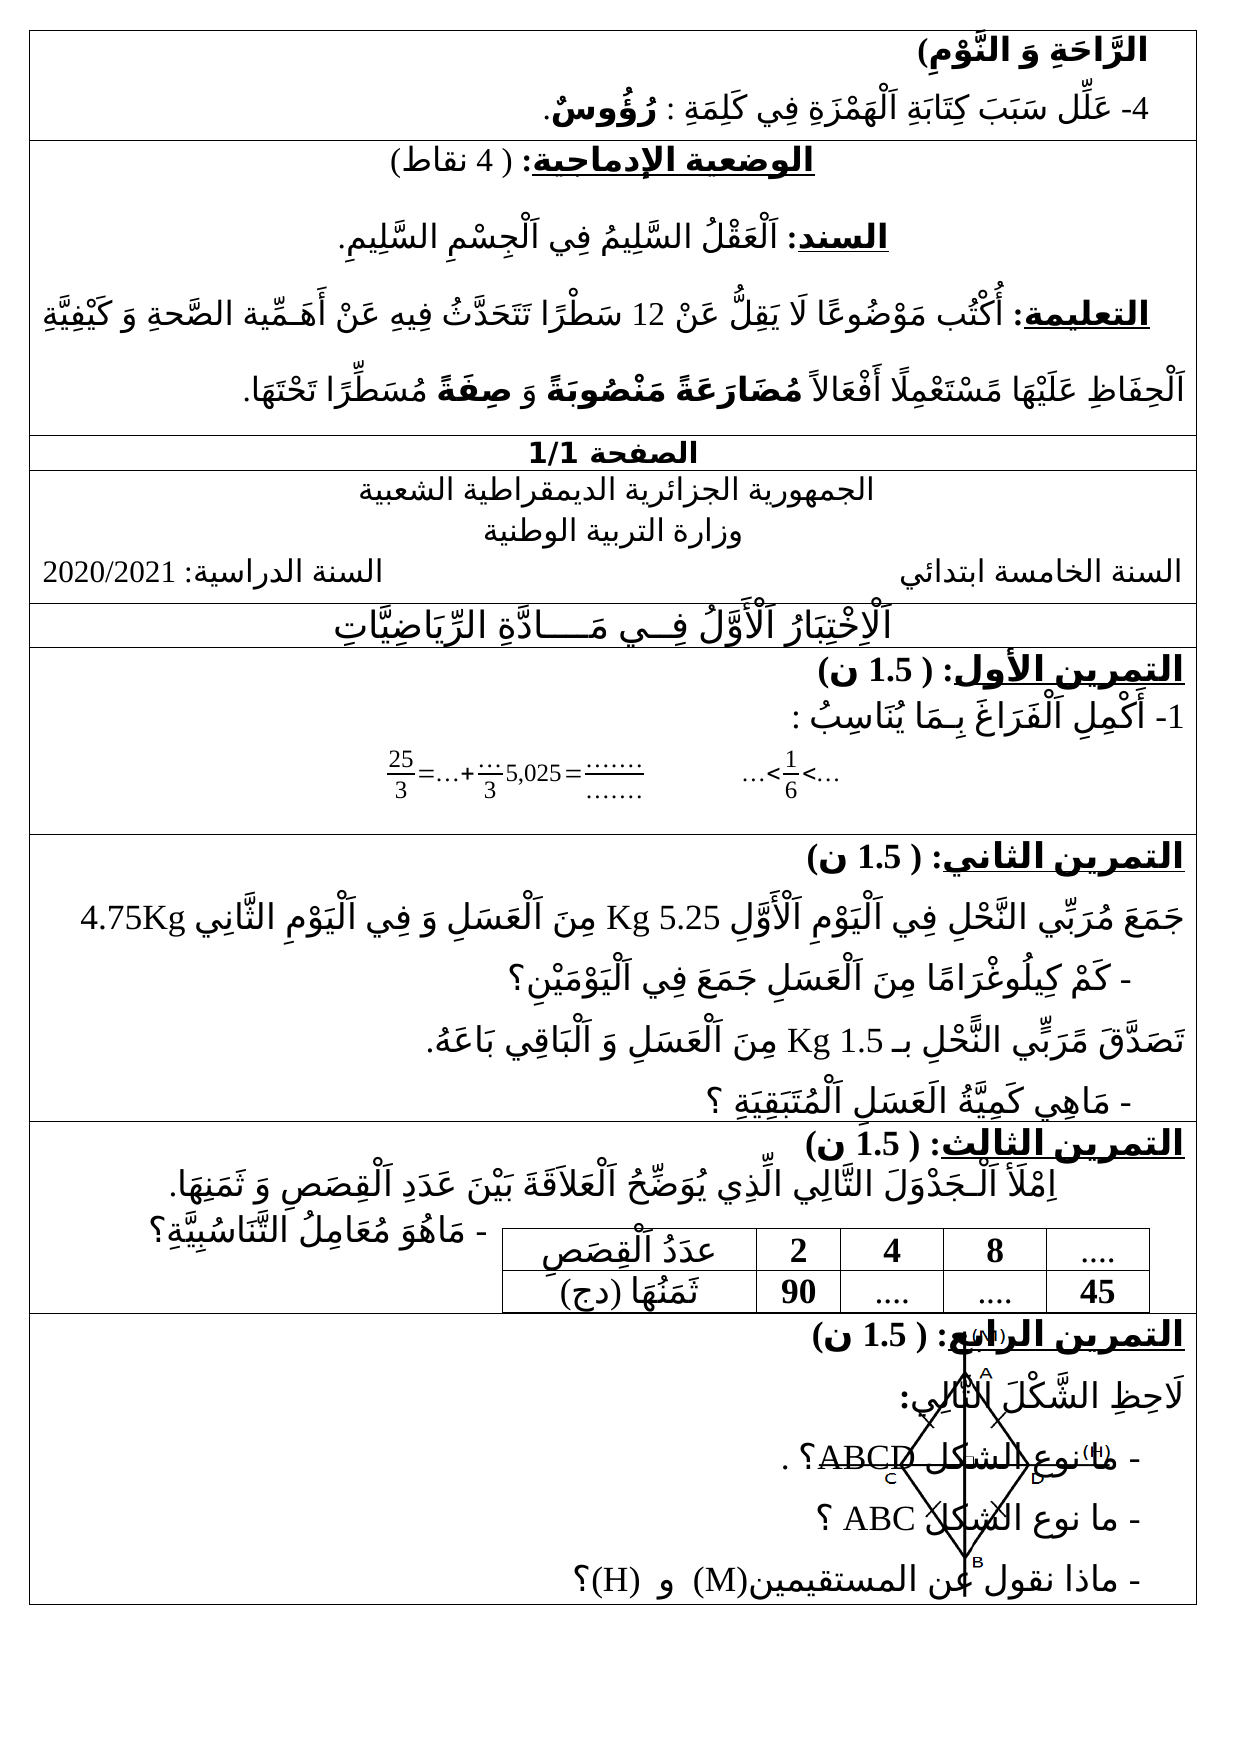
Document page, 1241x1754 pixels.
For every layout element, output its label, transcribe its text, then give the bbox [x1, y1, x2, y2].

table_cell اَلْاِخْتِبَارُ اَلْأَوَّلُ فِــي مَــــادَّةِ الرِّيَاضِيَّاتِ [30, 604, 1196, 647]
table_cell التمرين الرابع: ( 1.5 ن) لَاحِظِ الشَّكْلَ التَّالِي: - ما نوع الشكل ABCD؟ . - ما نوع الشكل ABC ؟ - ماذا نقول عن المستقيمين(M) و (H)؟ [30, 1314, 1196, 1603]
table_cell التمرين الأول: ( 1.5 ن) 1- أَكْمِلِ اَلْفَرَاغَ بِـمَا يُنَاسِبُ : [30, 648, 1196, 834]
table_cell التمرين الثالث: ( 1.5 ن) اِمْلَأ اَلْـجَدْوَلَ التَّالِي الِّذِي يُوَضِّحُ اَلْعَلاَقَةَ بَيْنَ عَدَدِ اَلْقِصَصِ وَ ثَمَنِهَا. - مَاهُوَ مُعَامِلُ التَّنَاسُبِيَّةِ؟ [30, 1122, 1196, 1313]
table_cell الصفحة 1/1 [30, 436, 1196, 470]
table_cell التمرين الثاني: ( 1.5 ن) جَمَعَ مُرَبِّي النَّحْلِ فِي اَلْيَوْمِ اَلْأَوَّلِ 5.25 Kg مِنَ اَلْعَسَلِ وَ فِي اَلْيَوْمِ الثَّانِي 4.75Kg - كَمْ كِيلُوغْرَامًا مِنَ اَلْعَسَلِ جَمَعَ فِي اَلْيَوْمَيْنِ؟ تَصَدَّقَ مًرَبٍّي النًّحْلِ بـ 1.5 Kg مِنَ اَلْعَسَلِ وَ اَلْبَاقِي بَاعَهُ. - مَاهِي كَمِيَّةُ الَعَسَلِ اَلْمُتَبَقِيَةِ ؟ [30, 835, 1196, 1121]
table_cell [30, 31, 1196, 139]
table_cell الوضعية الإدماجية: ( 4 نقاط) السند: اَلْعَقْلُ السَّلِيمُ فِي اَلْجِسْمِ السَّلِيمِ. التعليمة: أُكْتُب مَوْضُوعًا لَا يَقِلُّ عَنْ 12 سَطْرًا تَتَحَدَّثُ فِيهِ عَنْ أَهَـمِّية الصَّحةِ وَ كَيْفِيَّةِ اَلْحِفَاظِ عَلَيْهَا مًسْتَعْمِلًا أَفْعَالاً مُضَارَعَةً مَنْصُوبَةً وَ صِفَةً مُسَطِّرًا تَحْتَهَا. [30, 141, 1196, 435]
table_cell الجمهورية الجزائرية الديمقراطية الشعبية وزارة التربية الوطنية السنة الخامسة ابتدائي السنة الدراسية: 2020/2021 [30, 471, 1196, 603]
